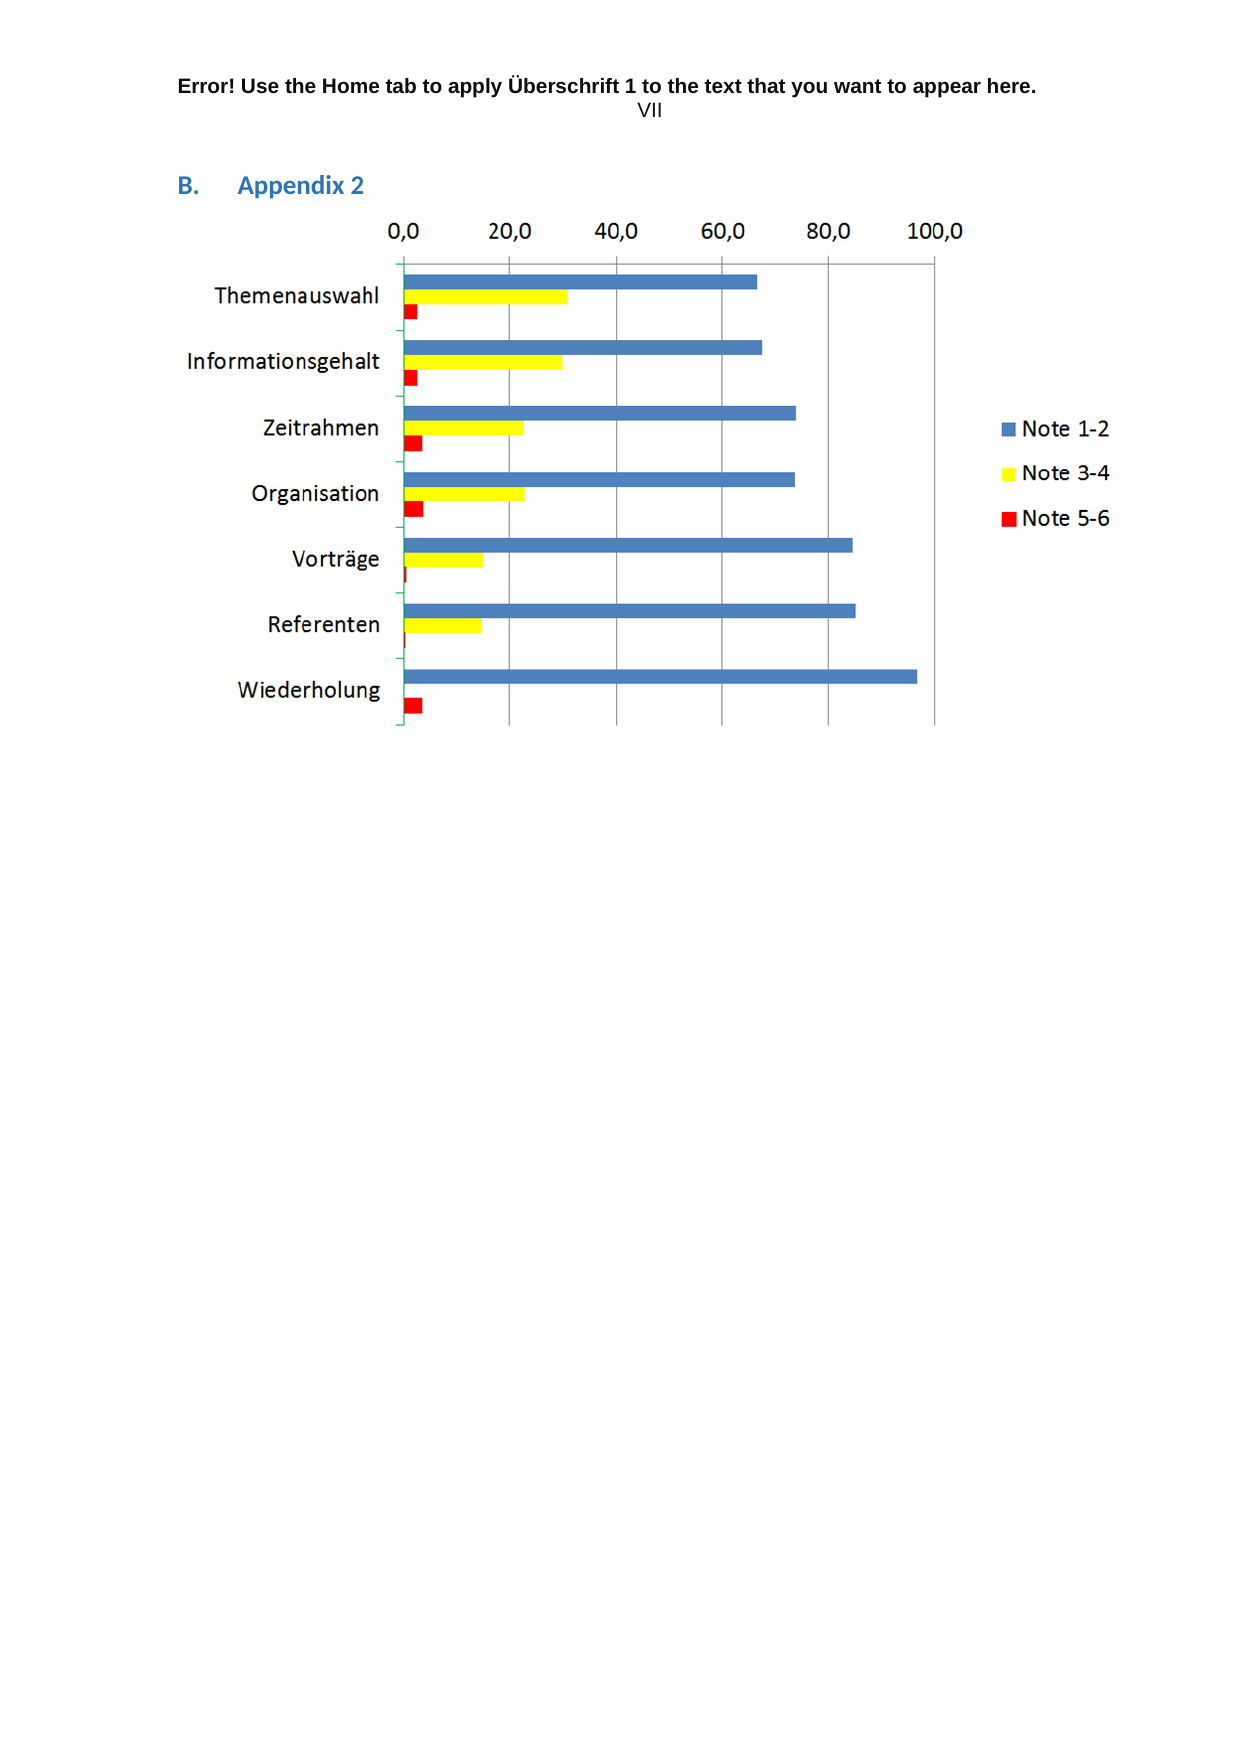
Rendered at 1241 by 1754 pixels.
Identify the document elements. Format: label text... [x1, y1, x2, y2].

subtitle Appendix 2 [177, 168, 1122, 202]
picture [177, 208, 1123, 736]
